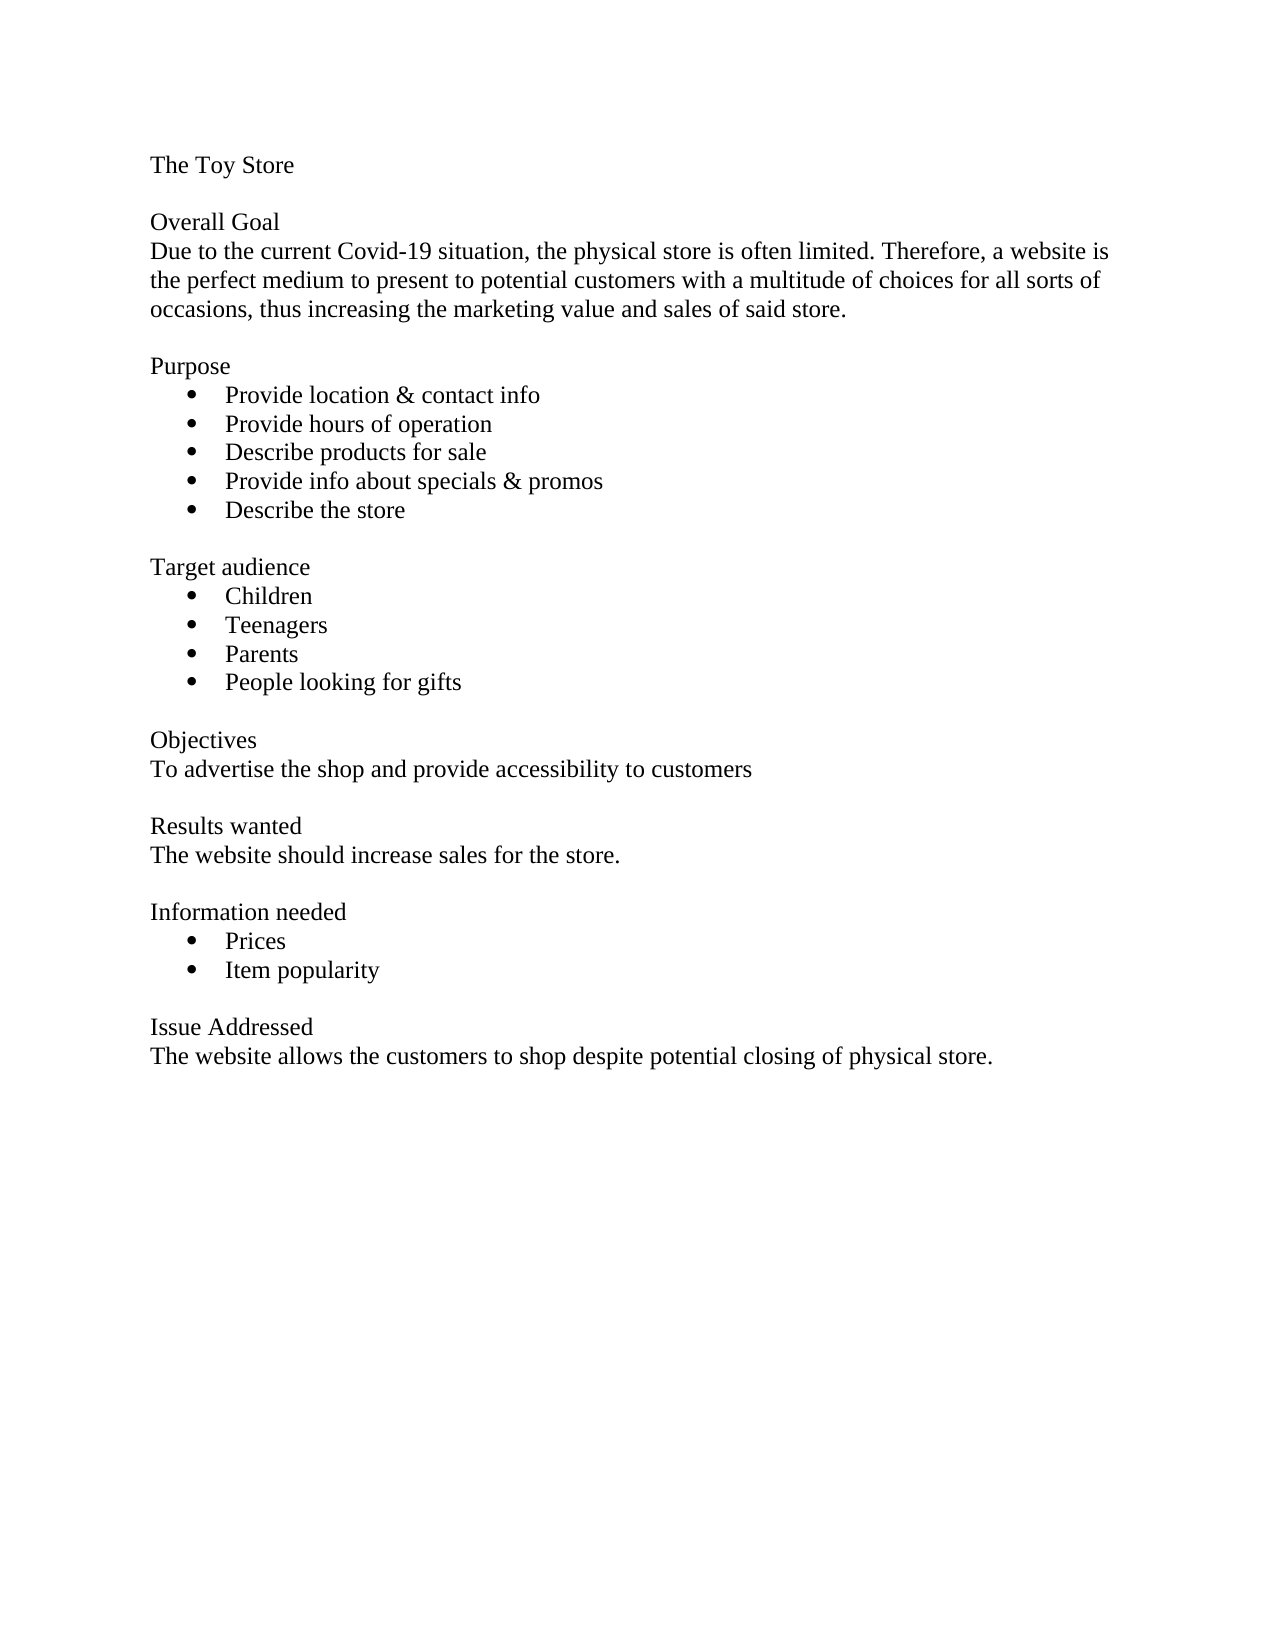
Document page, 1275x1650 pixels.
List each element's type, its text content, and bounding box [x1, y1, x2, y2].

text The website allows the customers to shop despite potential closing of physical store. [150, 1041, 1125, 1070]
list Item popularity [187, 955, 1125, 984]
text Information needed [150, 897, 1125, 926]
text Target audience [150, 552, 1125, 581]
list Parents [187, 639, 1125, 667]
text Issue Addressed [150, 1012, 1125, 1041]
text Results wanted [150, 811, 1125, 840]
text The website should increase sales for the store. [150, 840, 1125, 869]
list People looking for gifts [187, 667, 1125, 696]
list Children [187, 581, 1125, 610]
text Due to the current Covid-19 situation, the physical store is often limited. Therefore, a website is the perfect medium to present to potential customers with a multitude of choices for all sorts of occasions, thus increasing the marketing value and sales of said store. [150, 236, 1125, 322]
list Provide hours of operation [187, 409, 1125, 437]
text To advertise the shop and provide accessibility to customers [150, 754, 1125, 782]
text Overall Goal [150, 207, 1125, 236]
text Objectives [150, 725, 1125, 754]
text The Toy Store [150, 150, 1125, 179]
list Describe products for sale [187, 437, 1125, 466]
list Provide location & contact info [187, 380, 1125, 409]
list Teenagers [187, 610, 1125, 639]
list Provide info about specials & promos [187, 466, 1125, 495]
text Purpose [150, 351, 1125, 380]
list Describe the store [187, 495, 1125, 524]
list Prices [187, 926, 1125, 955]
